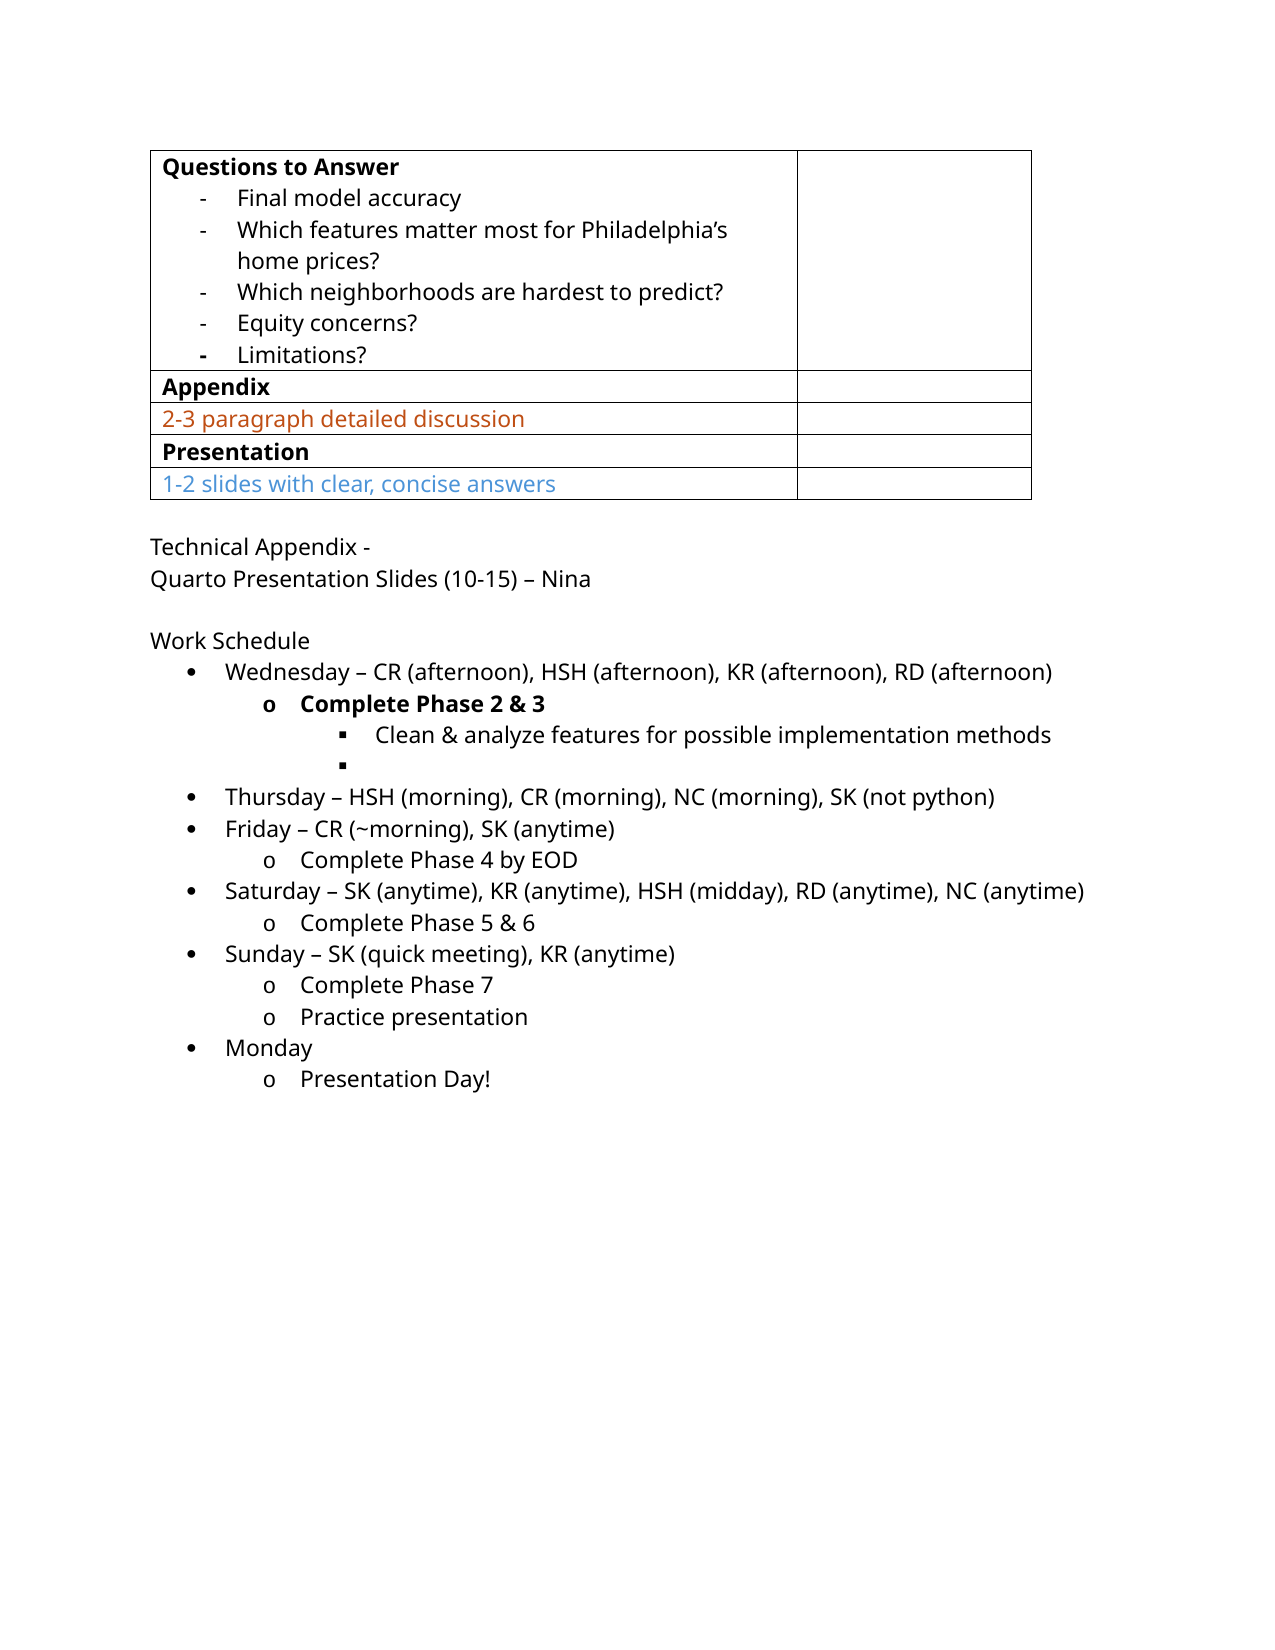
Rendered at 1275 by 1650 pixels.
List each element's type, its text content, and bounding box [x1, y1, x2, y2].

list Practice presentation [262, 1000, 1125, 1032]
list Presentation Day! [262, 1063, 1125, 1094]
table_cell [798, 468, 1031, 499]
list Wednesday – CR (afternoon), HSH (afternoon), KR (afternoon), RD (afternoon) [187, 656, 1125, 687]
table_cell Questions to Answer Final model accuracy Which features matter most for Philadelphia’s home prices? Which neighborhoods are hardest to predict? Equity concerns? Limitations? [151, 151, 797, 370]
text Technical Appendix - [150, 531, 1125, 562]
table_cell [798, 151, 1031, 370]
list Sunday – SK (quick meeting), KR (anytime) [187, 938, 1125, 969]
text Quarto Presentation Slides (10-15) – Nina [150, 562, 1125, 594]
list Clean & analyze features for possible implementation methods [337, 719, 1125, 750]
table_cell 2-3 paragraph detailed discussion [151, 403, 797, 434]
list Complete Phase 4 by EOD [262, 844, 1125, 875]
table_cell [798, 403, 1031, 434]
table_cell Appendix [151, 371, 797, 402]
list Friday – CR (~morning), SK (anytime) [187, 813, 1125, 844]
list Saturday – SK (anytime), KR (anytime), HSH (midday), RD (anytime), NC (anytime) [187, 875, 1125, 906]
list Monday [187, 1032, 1125, 1063]
list Complete Phase 7 [262, 969, 1125, 1000]
table_cell 1-2 slides with clear, concise answers [151, 468, 797, 499]
table_cell [798, 435, 1031, 467]
text Work Schedule [150, 625, 1125, 656]
list Thursday – HSH (morning), CR (morning), NC (morning), SK (not python) [187, 781, 1125, 813]
table_cell [798, 371, 1031, 402]
list Complete Phase 2 & 3 [262, 687, 1125, 719]
list Complete Phase 5 & 6 [262, 906, 1125, 938]
table_cell Presentation [151, 435, 797, 467]
